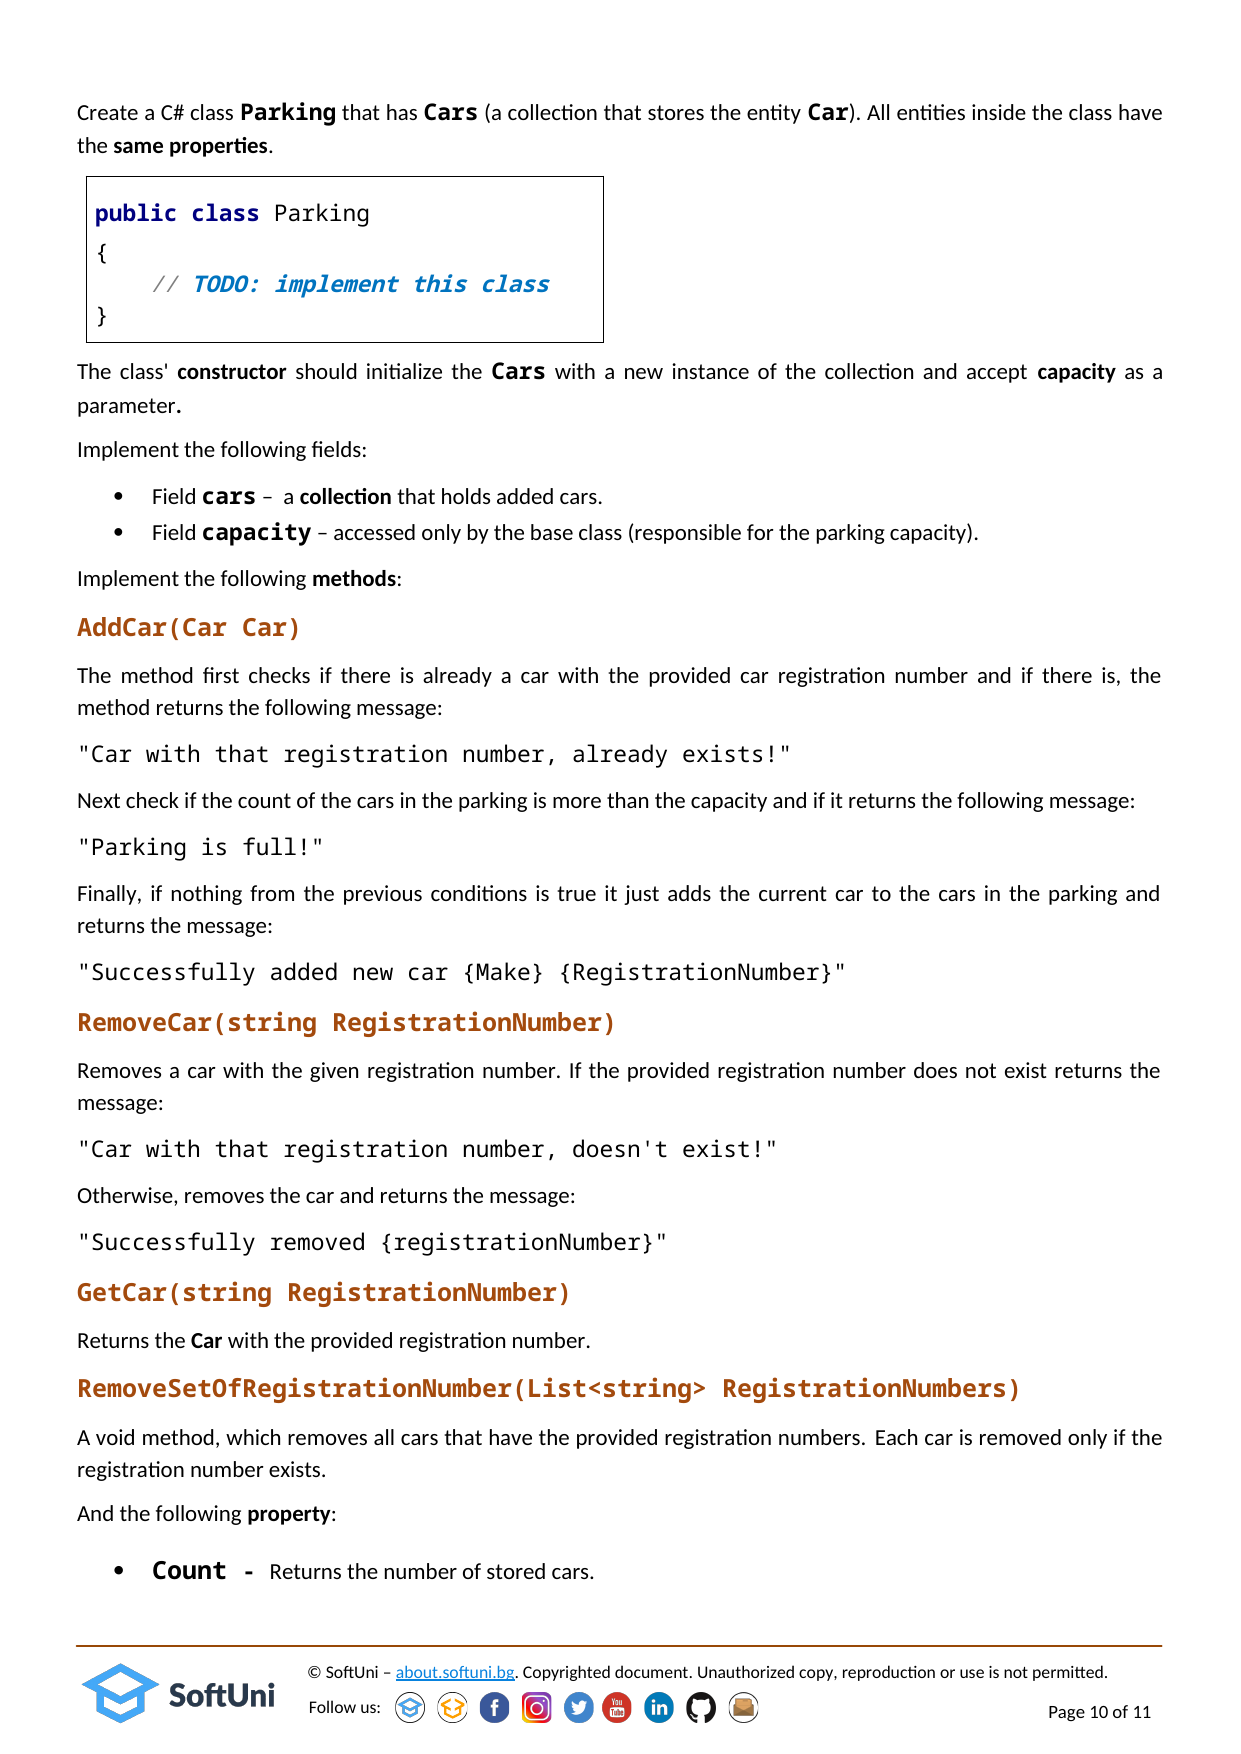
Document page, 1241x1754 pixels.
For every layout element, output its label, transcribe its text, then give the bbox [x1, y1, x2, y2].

picture [75, 1658, 281, 1729]
picture [564, 1692, 594, 1723]
table_header public class Parking { // TODO: implement this class } [87, 177, 603, 342]
text "Car with that registration number, doesn't exist!" [77, 1133, 1163, 1164]
picture [644, 1692, 653, 1701]
text A void method, which removes all cars that have the provided registration numbers. Each car is removed only if the registration number exists. [77, 1423, 1163, 1483]
text The class' constructor should initialize the Cars with a new instance of the collection and accept capacity as a parameter. [77, 355, 1163, 419]
picture [665, 1692, 674, 1701]
text "Successfully removed {registrationNumber}" [77, 1226, 1163, 1257]
picture [437, 1692, 468, 1723]
picture [665, 1714, 674, 1723]
text Implement the following fields: [77, 435, 1163, 463]
list Count - Returns the number of stored cars. [114, 1553, 1163, 1587]
list Field cars – a collection that holds added cars. [114, 480, 1163, 511]
picture [728, 1692, 759, 1723]
text RemoveSetOfRegistrationNumber(List<string> RegistrationNumbers) [77, 1371, 1163, 1405]
text Removes a car with the given registration number. If the provided registration number does not exist returns the message: [77, 1056, 1163, 1116]
text "Successfully added new car {Make} {RegistrationNumber}" [77, 956, 1163, 987]
text Returns the Car with the provided registration number. [77, 1326, 1163, 1354]
text GetCar(string RegistrationNumber) [77, 1275, 1163, 1309]
picture [686, 1692, 716, 1723]
text "Parking is full!" [77, 831, 1163, 862]
list Field capacity – accessed only by the base class (responsible for the parking capacity). [114, 516, 1163, 547]
text Implement the following methods: [77, 564, 1163, 592]
picture [658, 1705, 667, 1714]
text "Car with that registration number, already exists!" [77, 738, 1163, 769]
text Create a C# class Parking that has Cars (a collection that stores the entity Car). All entities inside the class have the same properties. [77, 95, 1163, 159]
text Finally, if nothing from the previous conditions is true it just adds the current car to the cars in the parking and returns the message: [77, 879, 1163, 939]
text Next check if the count of the cars in the parking is more than the capacity and if it returns the following message: [77, 786, 1163, 814]
text AddCar(Car Car) [77, 609, 1163, 643]
picture [479, 1692, 510, 1723]
text And the following property: [77, 1499, 1163, 1528]
picture [602, 1692, 632, 1723]
text The method first checks if there is already a car with the provided car registration number and if there is, the method returns the following message: [77, 661, 1163, 721]
picture [395, 1692, 425, 1723]
picture [644, 1714, 653, 1723]
text RemoveCar(string RegistrationNumber) [77, 1004, 1163, 1039]
text Otherwise, removes the car and returns the message: [77, 1182, 1163, 1209]
picture [522, 1692, 552, 1723]
